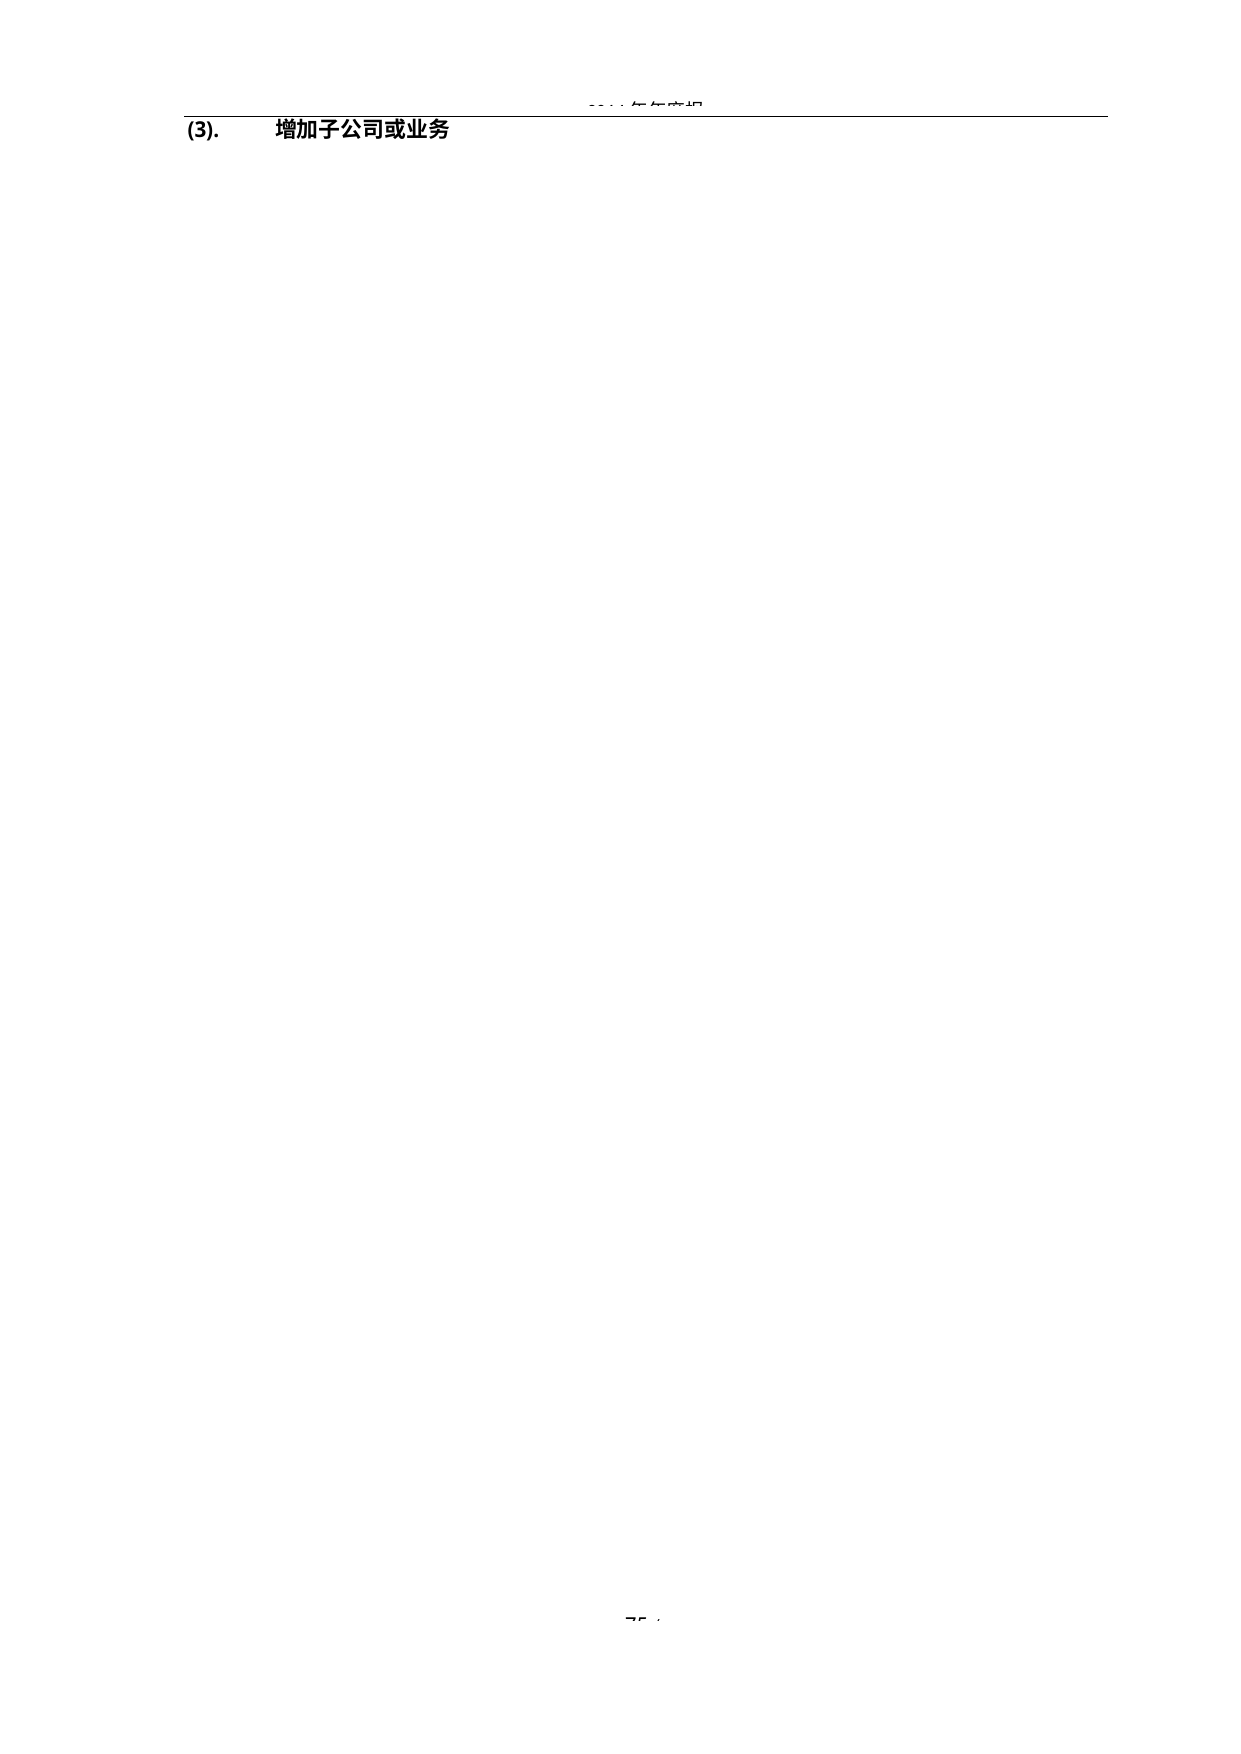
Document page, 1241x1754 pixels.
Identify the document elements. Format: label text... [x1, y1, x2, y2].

subtitle (3). 增加子公司或业务 [187, 117, 1108, 142]
